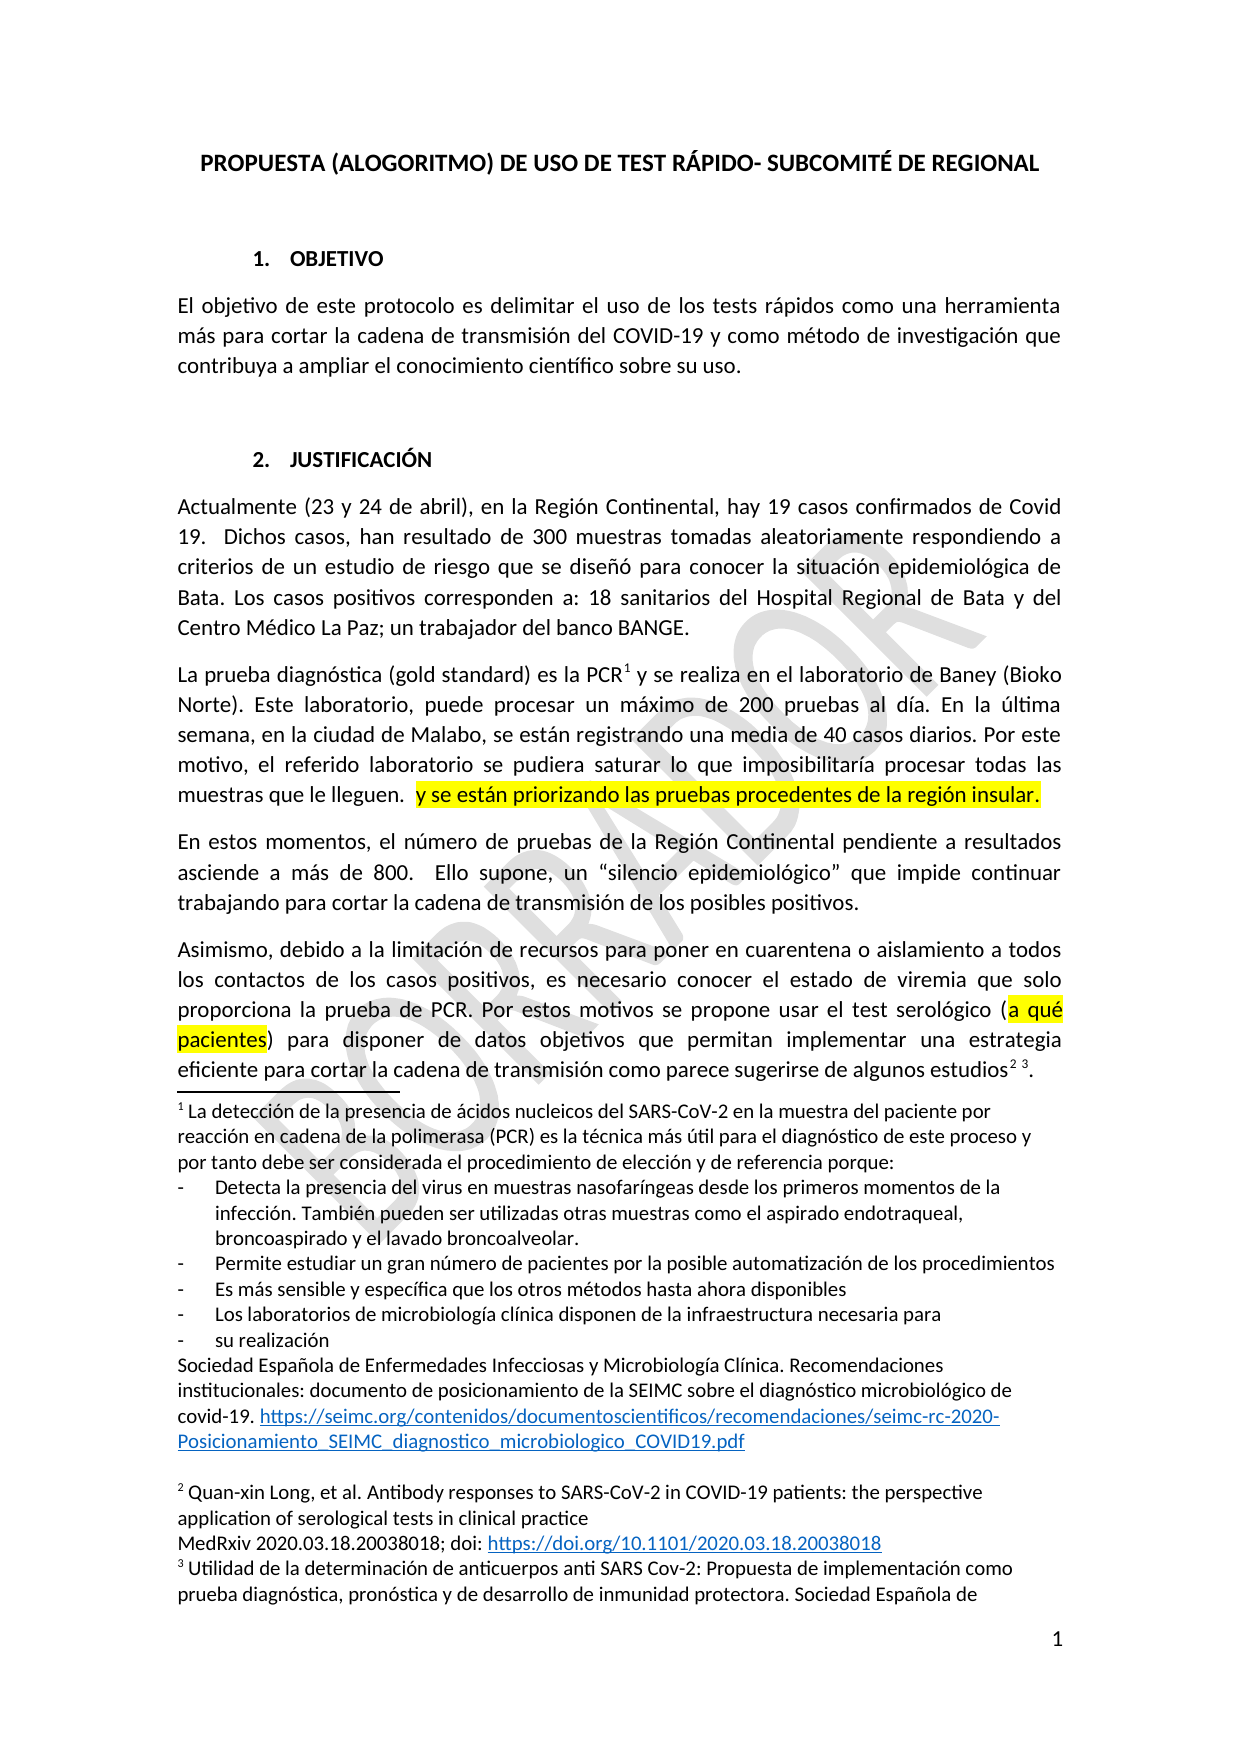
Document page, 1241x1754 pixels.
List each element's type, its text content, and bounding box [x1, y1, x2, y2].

list JUSTIFICACIÓN [252, 445, 1063, 473]
text PROPUESTA (ALOGORITMO) DE USO DE TEST RÁPIDO- SUBCOMITÉ DE REGIONAL [177, 148, 1063, 178]
list OBJETIVO [252, 244, 1063, 272]
text La prueba diagnóstica (gold standard) es la PCR y se realiza en el laboratorio de Baney (Bioko Norte). Este laboratorio, puede procesar un máximo de 200 pruebas al día. En la última semana, en la ciudad de Malabo, se están registrando una media de 40 casos diarios. Por este motivo, el referido laboratorio se pudiera saturar lo que imposibilitaría procesar todas las muestras que le lleguen. y se están priorizando las pruebas procedentes de la región insular. [177, 660, 1063, 808]
text En estos momentos, el número de pruebas de la Región Continental pendiente a resultados asciende a más de 800. Ello supone, un “silencio epidemiológico” que impide continuar trabajando para cortar la cadena de transmisión de los posibles positivos. [177, 827, 1063, 916]
text El objetivo de este protocolo es delimitar el uso de los tests rápidos como una herramienta más para cortar la cadena de transmisión del COVID-19 y como método de investigación que contribuya a ampliar el conocimiento científico sobre su uso. [177, 291, 1063, 379]
text Asimismo, debido a la limitación de recursos para poner en cuarentena o aislamiento a todos los contactos de los casos positivos, es necesario conocer el estado de viremia que solo proporciona la prueba de PCR. Por estos motivos se propone usar el test serológico (a qué pacientes) para disponer de datos objetivos que permitan implementar una estrategia eficiente para cortar la cadena de transmisión como parece sugerirse de algunos estudios . [177, 935, 1063, 1083]
text Actualmente (23 y 24 de abril), en la Región Continental, hay 19 casos confirmados de Covid 19. Dichos casos, han resultado de 300 muestras tomadas aleatoriamente respondiendo a criterios de un estudio de riesgo que se diseñó para conocer la situación epidemiológica de Bata. Los casos positivos corresponden a: 18 sanitarios del Hospital Regional de Bata y del Centro Médico La Paz; un trabajador del banco BANGE. [177, 492, 1063, 641]
